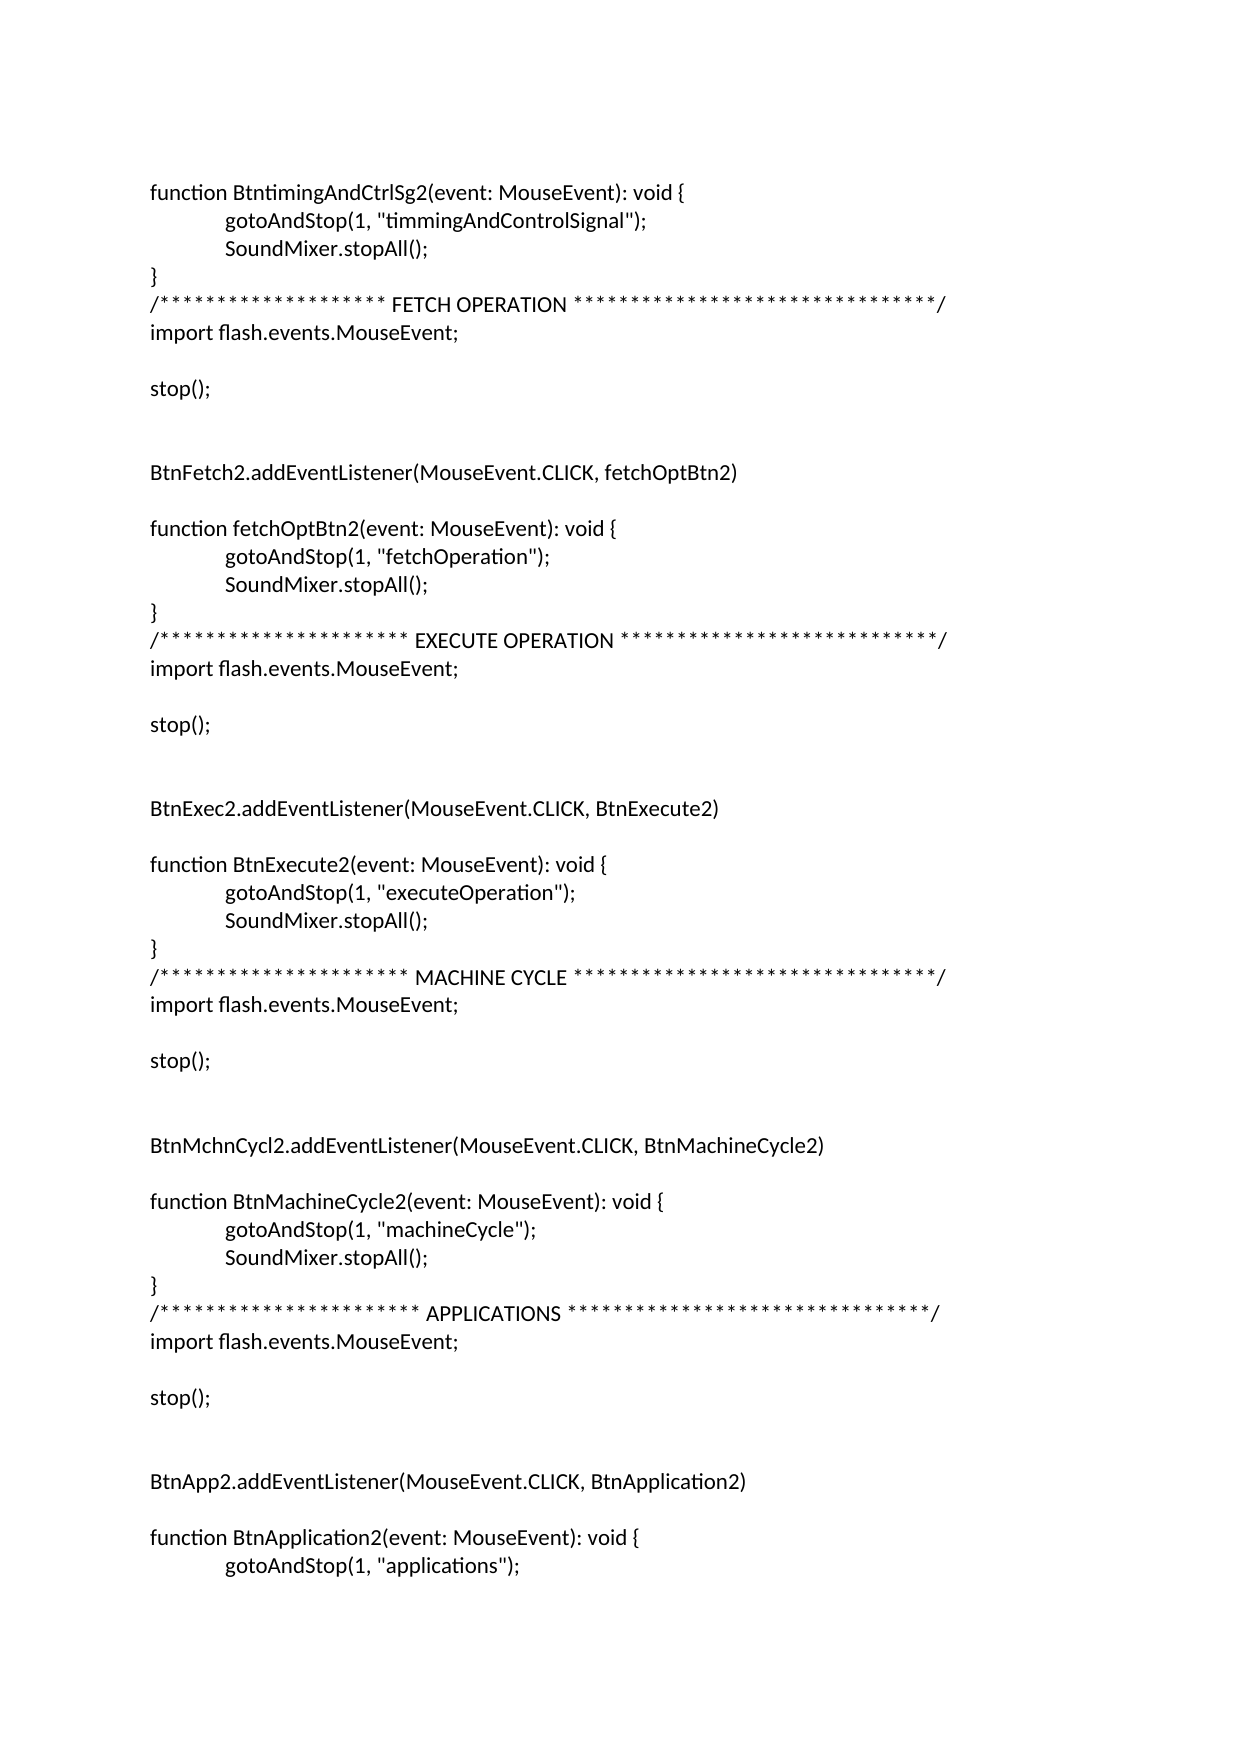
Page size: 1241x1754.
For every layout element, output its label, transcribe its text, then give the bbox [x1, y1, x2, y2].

text /******************** FETCH OPERATION ********************************/ [150, 290, 1090, 318]
text function BtnApplication2(event: MouseEvent): void { [150, 1523, 1090, 1551]
text /********************** MACHINE CYCLE ********************************/ [150, 963, 1090, 991]
text } [150, 262, 1090, 290]
text stop(); [150, 374, 1090, 402]
text stop(); [150, 1383, 1090, 1411]
text gotoAndStop(1, "applications"); [150, 1551, 1090, 1579]
text SoundMixer.stopAll(); [150, 234, 1090, 262]
text BtnApp2.addEventListener(MouseEvent.CLICK, BtnApplication2) [150, 1467, 1090, 1495]
text gotoAndStop(1, "machineCycle"); [150, 1215, 1090, 1243]
text gotoAndStop(1, "fetchOperation"); [150, 542, 1090, 570]
text function fetchOptBtn2(event: MouseEvent): void { [150, 514, 1090, 542]
text SoundMixer.stopAll(); [150, 1243, 1090, 1271]
text gotoAndStop(1, "timmingAndControlSignal"); [150, 206, 1090, 234]
text SoundMixer.stopAll(); [150, 907, 1090, 934]
text import flash.events.MouseEvent; [150, 654, 1090, 682]
text /*********************** APPLICATIONS ********************************/ [150, 1299, 1090, 1327]
text stop(); [150, 710, 1090, 738]
text SoundMixer.stopAll(); [150, 570, 1090, 598]
text } [150, 934, 1090, 963]
text } [150, 598, 1090, 626]
text BtnExec2.addEventListener(MouseEvent.CLICK, BtnExecute2) [150, 794, 1090, 822]
text /********************** EXECUTE OPERATION ****************************/ [150, 626, 1090, 654]
text } [150, 1271, 1090, 1299]
text BtnMchnCycl2.addEventListener(MouseEvent.CLICK, BtnMachineCycle2) [150, 1131, 1090, 1159]
text function BtnExecute2(event: MouseEvent): void { [150, 851, 1090, 878]
text BtnFetch2.addEventListener(MouseEvent.CLICK, fetchOptBtn2) [150, 458, 1090, 486]
text import flash.events.MouseEvent; [150, 991, 1090, 1019]
text function BtnMachineCycle2(event: MouseEvent): void { [150, 1187, 1090, 1215]
text import flash.events.MouseEvent; [150, 1327, 1090, 1355]
text gotoAndStop(1, "executeOperation"); [150, 878, 1090, 907]
text stop(); [150, 1047, 1090, 1075]
text import flash.events.MouseEvent; [150, 318, 1090, 346]
text function BtntimingAndCtrlSg2(event: MouseEvent): void { [150, 178, 1090, 206]
